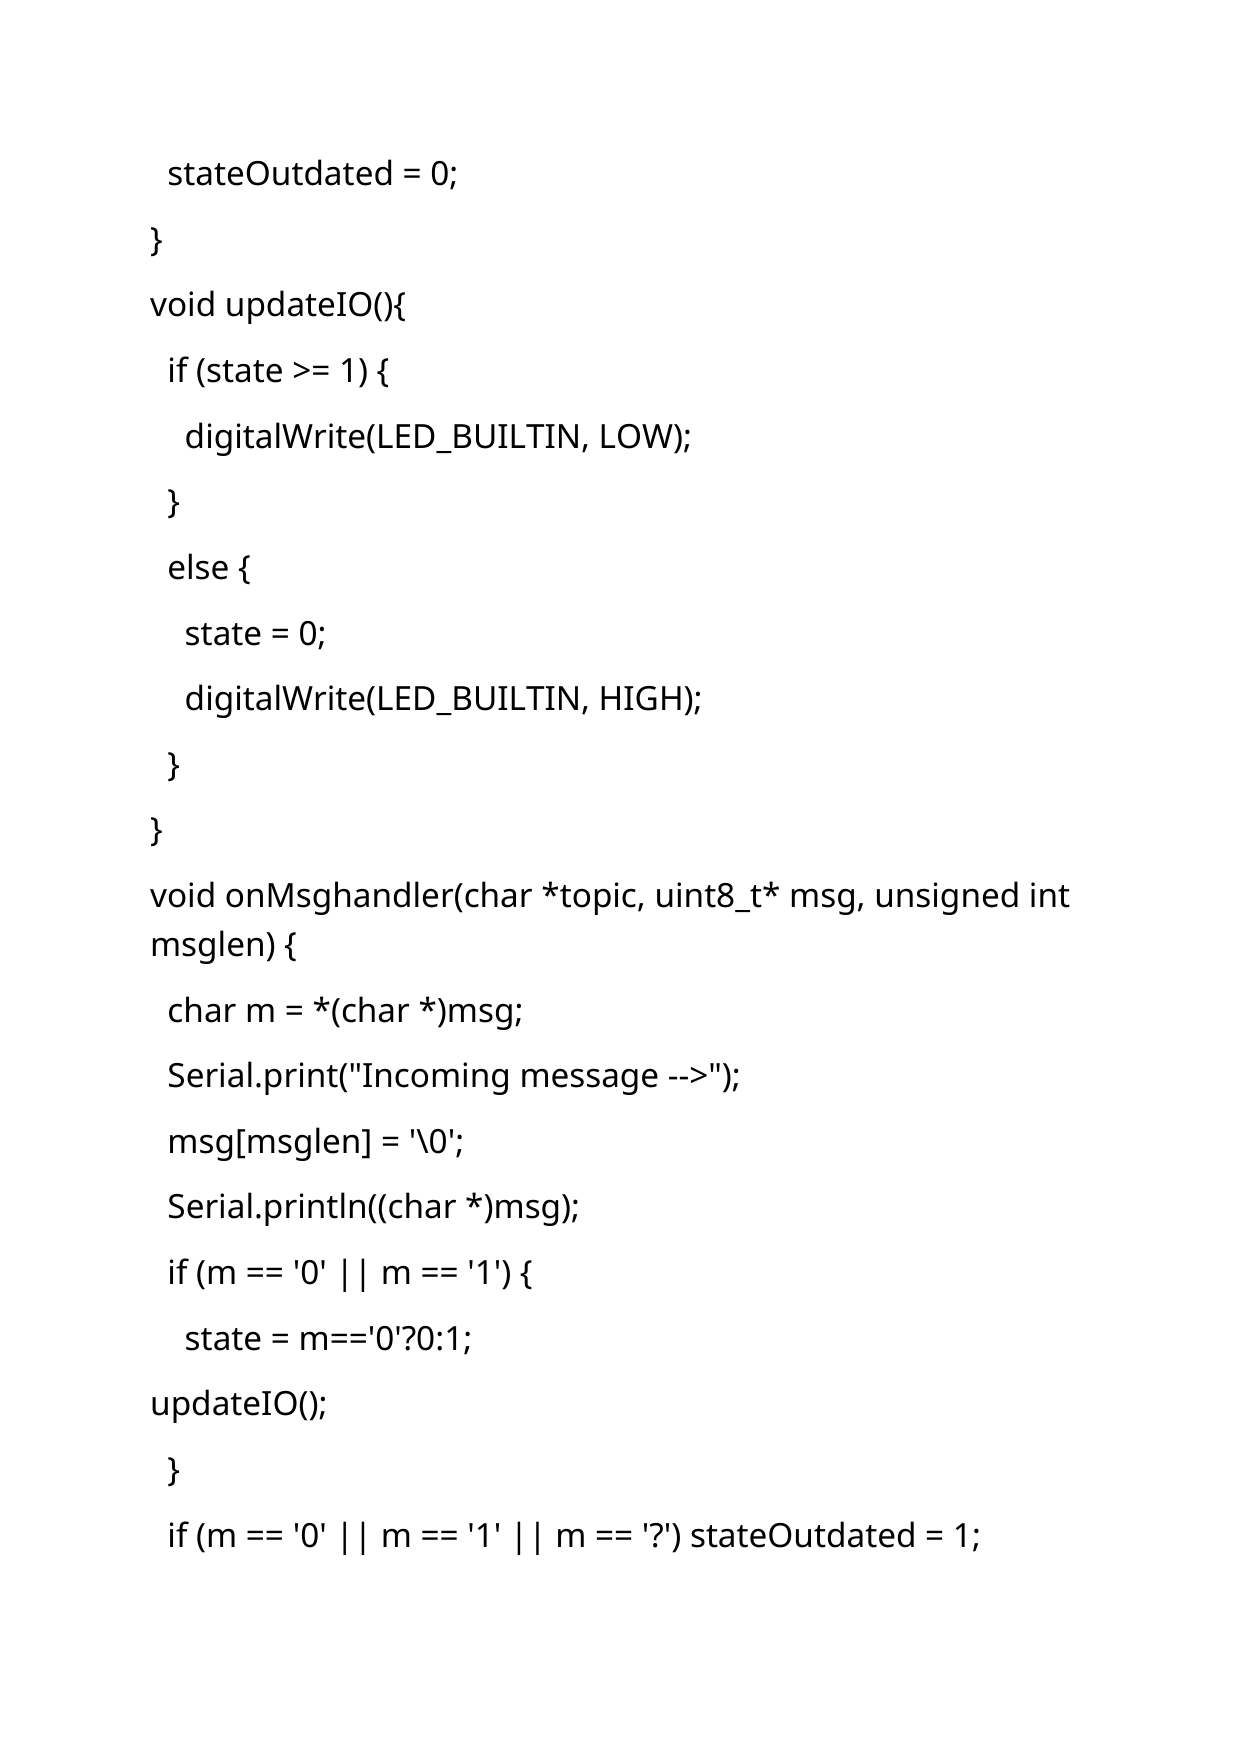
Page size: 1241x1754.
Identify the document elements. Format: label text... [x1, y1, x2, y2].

text void updateIO(){ [150, 281, 1090, 327]
text msg[msglen] = '\0'; [150, 1118, 1090, 1163]
text } [150, 478, 1090, 523]
text stateOutdated = 0; [150, 150, 1090, 195]
text } [150, 1446, 1090, 1491]
text digitalWrite(LED_BUILTIN, HIGH); [150, 675, 1090, 720]
text } [150, 216, 1090, 261]
text Serial.print("Incoming message -->"); [150, 1052, 1090, 1097]
text if (m == '0' || m == '1' || m == '?') stateOutdated = 1; [150, 1511, 1090, 1557]
text else { [150, 544, 1090, 589]
text void onMsghandler(char *topic, uint8_t* msg, unsigned int msglen) { [150, 872, 1090, 966]
text state = 0; [150, 609, 1090, 655]
text if (state >= 1) { [150, 347, 1090, 392]
text char m = *(char *)msg; [150, 986, 1090, 1032]
text } [150, 806, 1090, 852]
text } [150, 741, 1090, 786]
text state = m=='0'?0:1; [150, 1314, 1090, 1360]
text Serial.println((char *)msg); [150, 1183, 1090, 1229]
text if (m == '0' || m == '1') { [150, 1249, 1090, 1294]
text updateIO(); [150, 1380, 1090, 1426]
text digitalWrite(LED_BUILTIN, LOW); [150, 412, 1090, 458]
